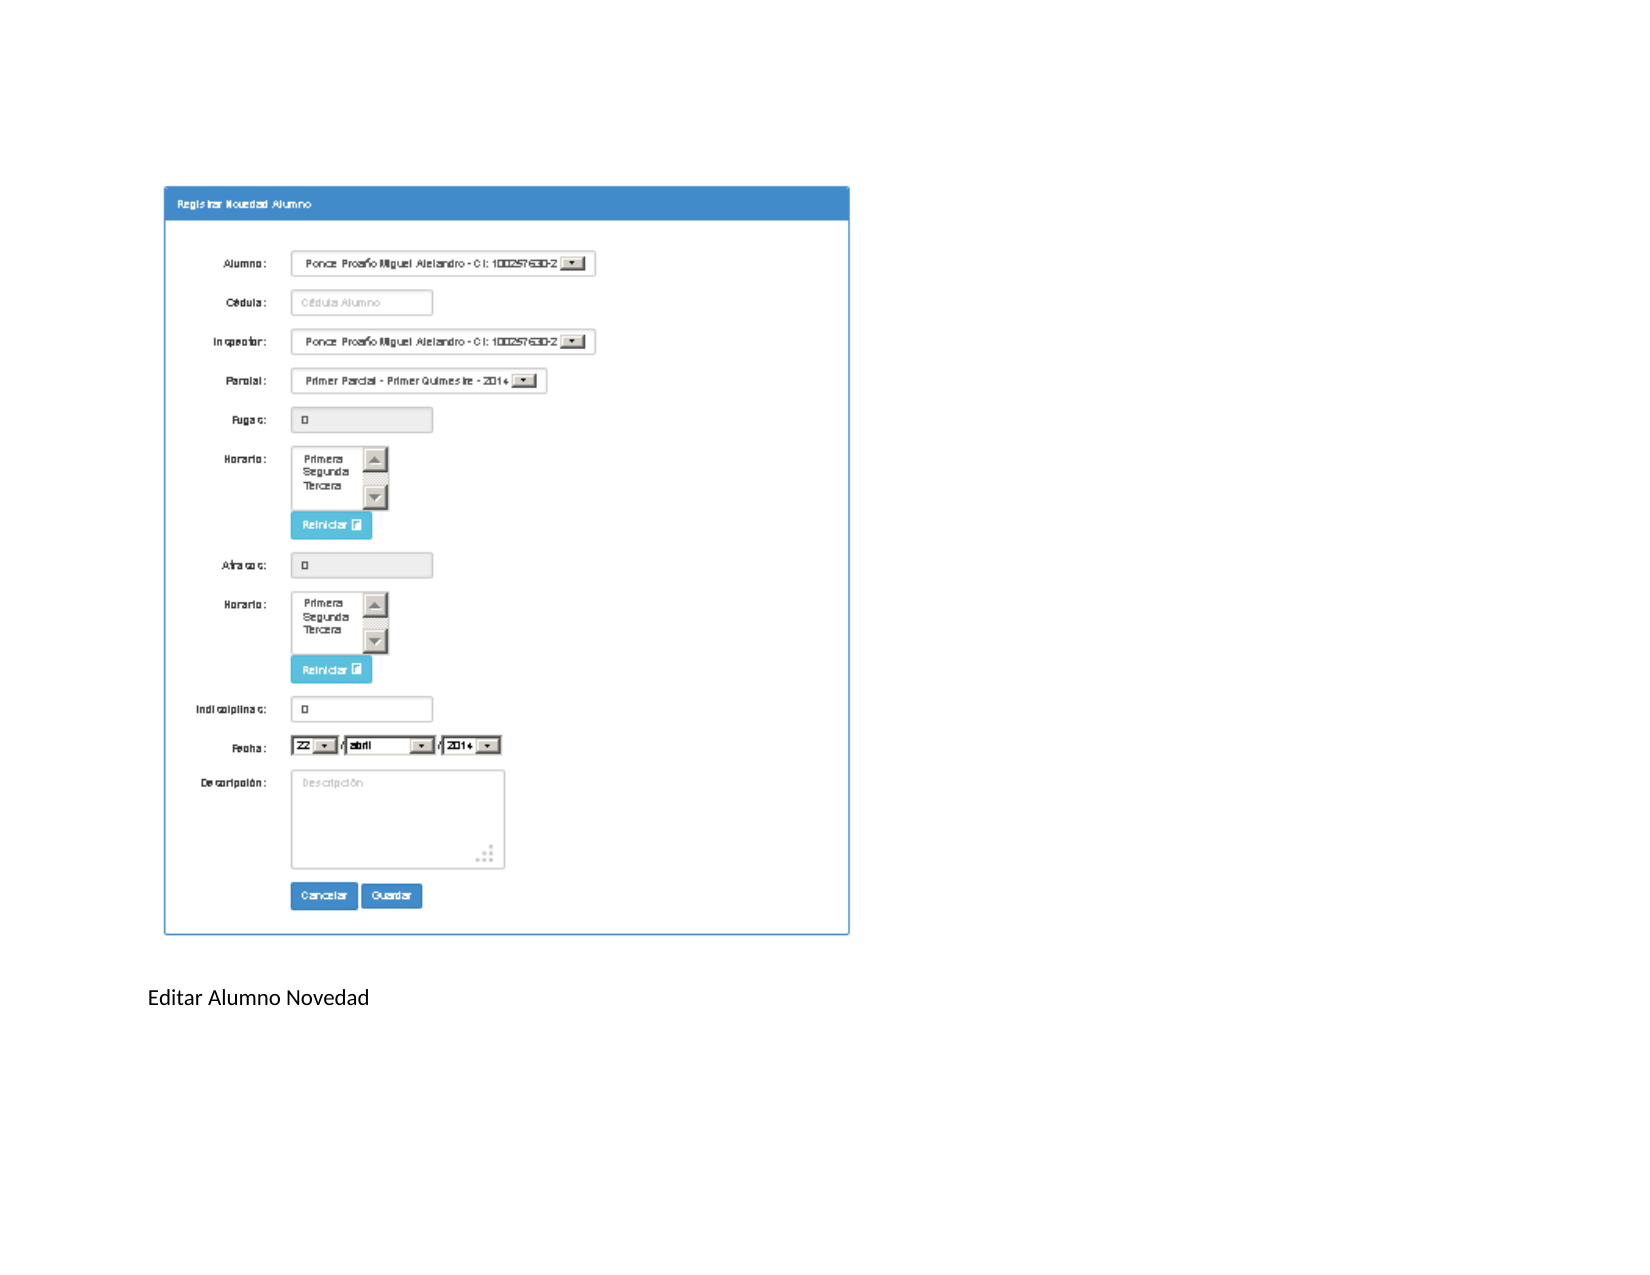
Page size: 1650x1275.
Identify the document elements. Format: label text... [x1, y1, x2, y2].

text Editar Alumno Novedad [148, 983, 1502, 1011]
picture [147, 177, 854, 959]
